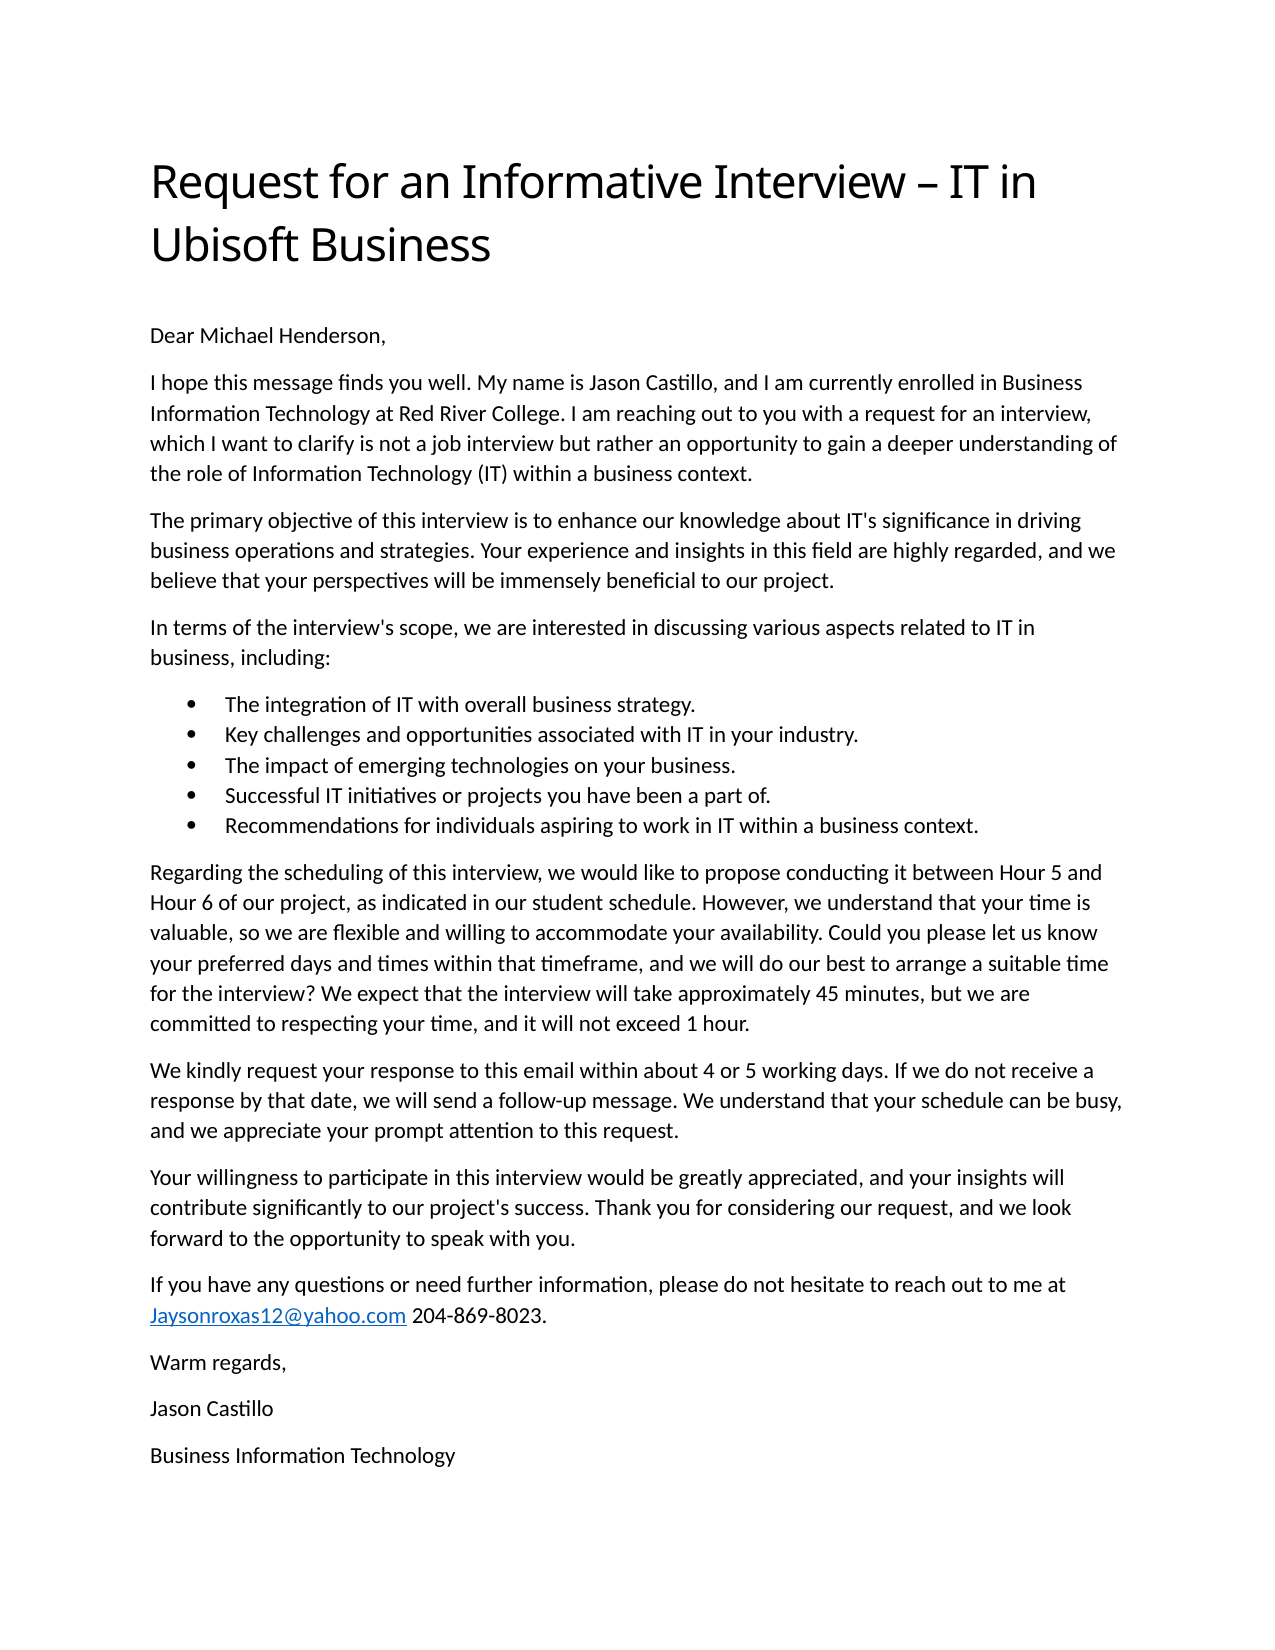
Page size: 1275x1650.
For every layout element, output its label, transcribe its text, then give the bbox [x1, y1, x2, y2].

text In terms of the interview's scope, we are interested in discussing various aspects related to IT in business, including: [150, 613, 1125, 672]
text Warm regards, [150, 1348, 1125, 1376]
text Business Information Technology [150, 1441, 1125, 1469]
list Successful IT initiatives or projects you have been a part of. [187, 781, 1125, 809]
list Key challenges and opportunities associated with IT in your industry. [187, 721, 1125, 749]
text The primary objective of this interview is to enhance our knowledge about IT's significance in driving business operations and strategies. Your experience and insights in this field are highly regarded, and we believe that your perspectives will be immensely beneficial to our project. [150, 506, 1125, 594]
list Recommendations for individuals aspiring to work in IT within a business context. [187, 811, 1125, 839]
text I hope this message finds you well. My name is Jason Castillo, and I am currently enrolled in Business Information Technology at Red River College. I am reaching out to you with a request for an interview, which I want to clarify is not a job interview but rather an opportunity to gain a deeper understanding of the role of Information Technology (IT) within a business context. [150, 368, 1125, 487]
text We kindly request your response to this email within about 4 or 5 working days. If we do not receive a response by that date, we will send a follow-up message. We understand that your schedule can be busy, and we appreciate your prompt attention to this request. [150, 1056, 1125, 1144]
text If you have any questions or need further information, please do not hesitate to reach out to me at Jaysonroxas12@yahoo.com 204-869-8023. [150, 1271, 1125, 1329]
list The integration of IT with overall business strategy. [187, 690, 1125, 718]
text Your willingness to participate in this interview would be greatly appreciated, and your insights will contribute significantly to our project's success. Thank you for considering our request, and we look forward to the opportunity to speak with you. [150, 1163, 1125, 1252]
text Jason Castillo [150, 1394, 1125, 1423]
list The impact of emerging technologies on your business. [187, 751, 1125, 779]
text Regarding the scheduling of this interview, we would like to propose conducting it between Hour 5 and Hour 6 of our project, as indicated in our student schedule. However, we understand that your time is valuable, so we are flexible and willing to accommodate your availability. Could you please let us know your preferred days and times within that timeframe, and we will do our best to arrange a suitable time for the interview? We expect that the interview will take approximately 45 minutes, but we are committed to respecting your time, and it will not exceed 1 hour. [150, 858, 1125, 1037]
text Dear Michael Henderson, [150, 322, 1125, 350]
title Request for an Informative Interview – IT in Ubisoft Business [150, 150, 1125, 275]
